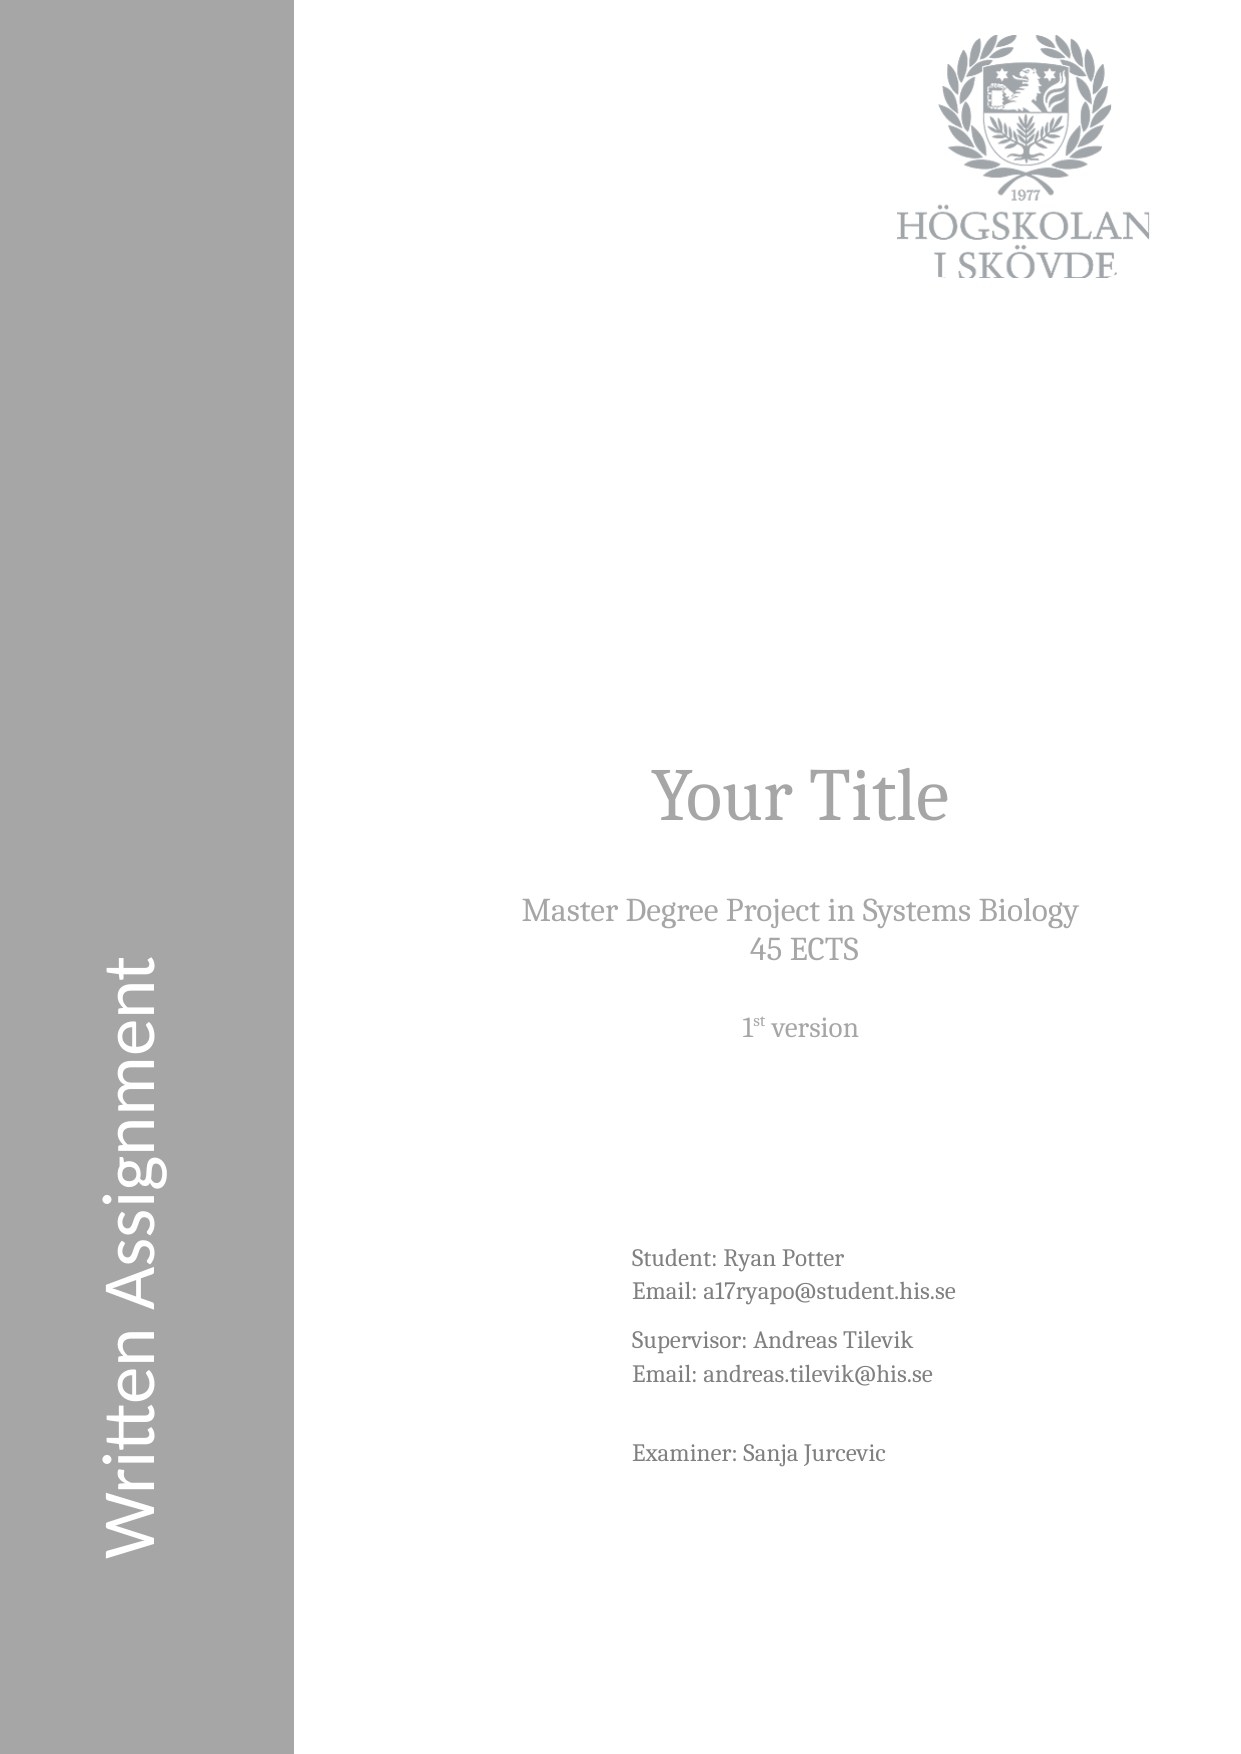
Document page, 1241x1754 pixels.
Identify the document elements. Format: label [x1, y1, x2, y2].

picture [895, 32, 1150, 278]
